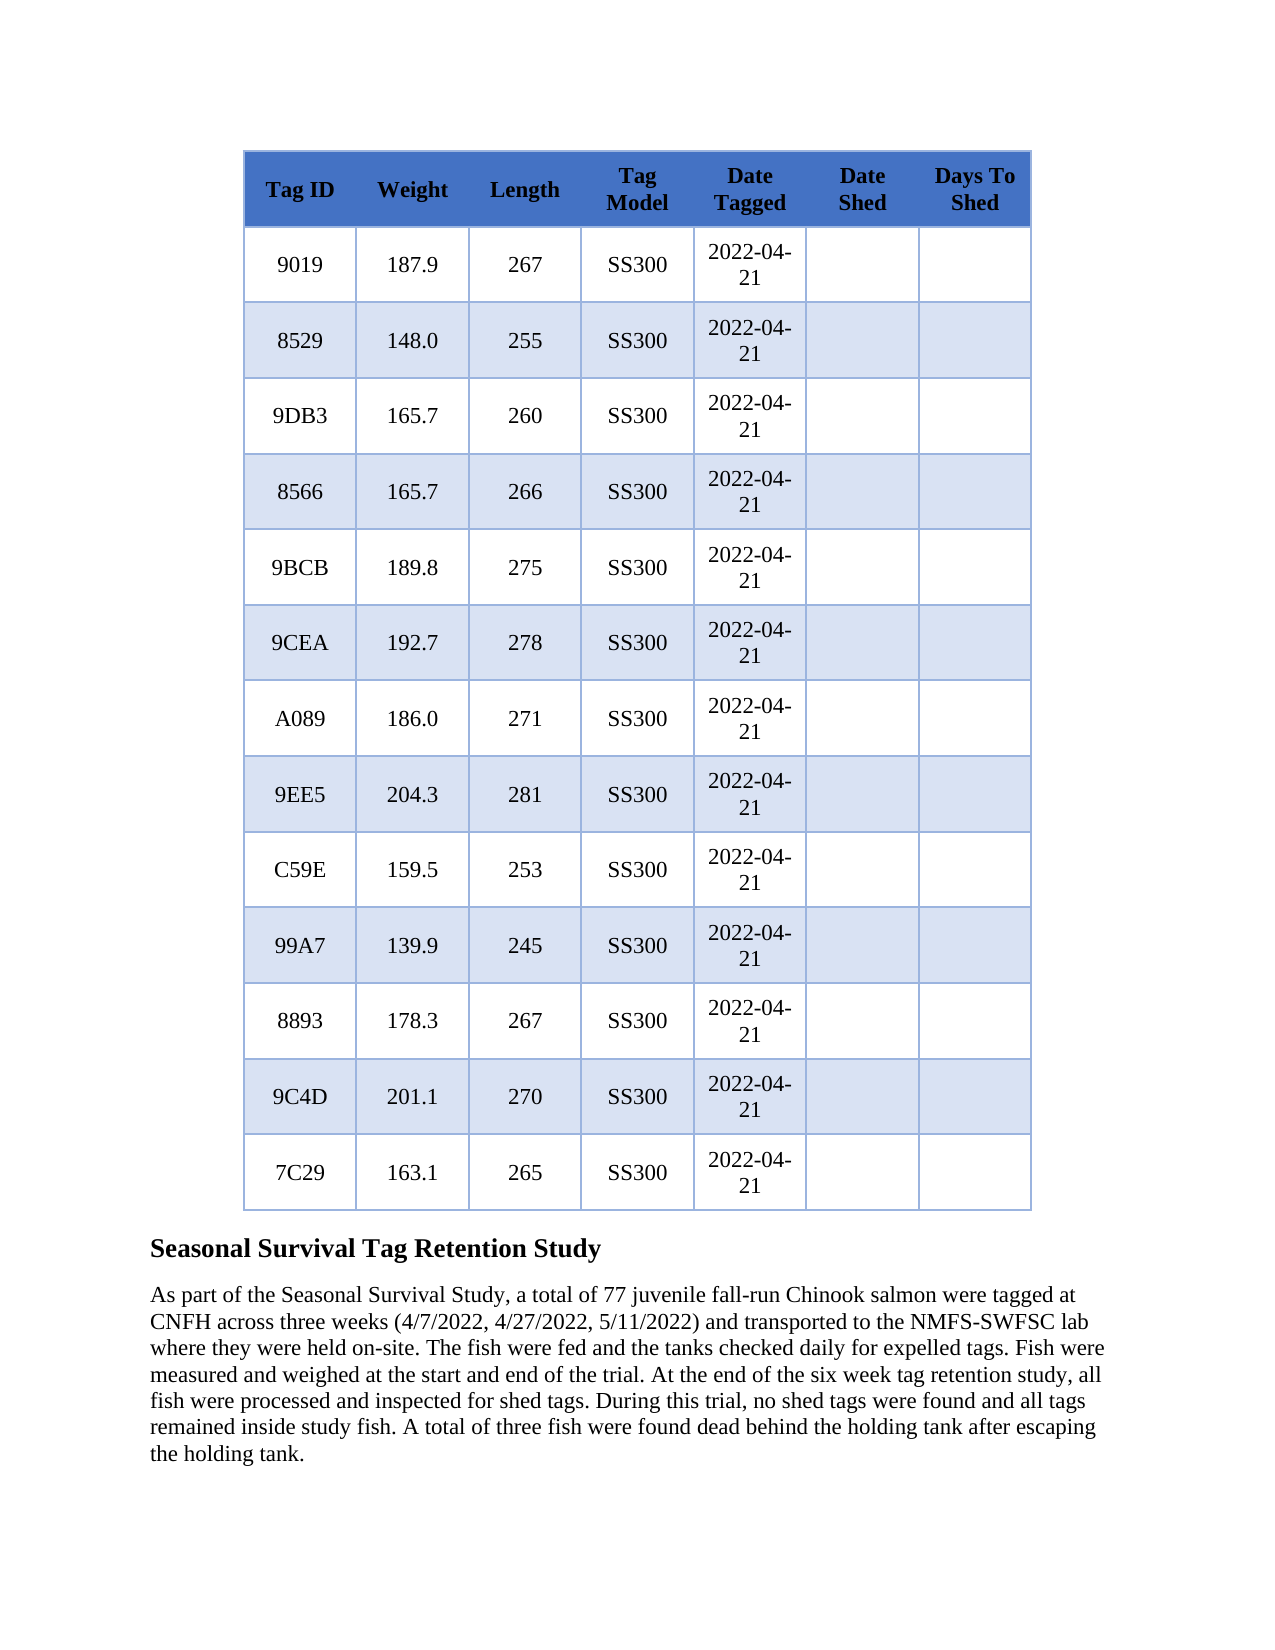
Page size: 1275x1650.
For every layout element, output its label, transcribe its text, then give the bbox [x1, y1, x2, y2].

table_cell 2022-04-21 [695, 530, 805, 604]
table_cell [807, 455, 918, 528]
table_cell [807, 833, 918, 906]
table_cell 8566 [245, 455, 355, 528]
table_cell [807, 1060, 918, 1133]
table_cell 139.9 [357, 908, 468, 982]
table_cell [807, 303, 918, 377]
table_cell 9C4D [245, 1060, 355, 1133]
table_cell 2022-04-21 [695, 303, 805, 377]
table_cell [807, 681, 918, 755]
subtitle Seasonal Survival Tag Retention Study [150, 1232, 1125, 1263]
table_cell [920, 455, 1030, 528]
table_cell SS300 [582, 984, 693, 1057]
table_cell 275 [470, 530, 580, 604]
table_cell 270 [470, 1060, 580, 1133]
table_cell 267 [470, 984, 580, 1057]
table_cell 2022-04-21 [695, 908, 805, 982]
table_cell SS300 [582, 833, 693, 906]
table_cell 9BCB [245, 530, 355, 604]
table_cell 165.7 [357, 455, 468, 528]
table_cell 2022-04-21 [695, 757, 805, 831]
table_cell [807, 984, 918, 1057]
table_cell 178.3 [357, 984, 468, 1057]
table_cell SS300 [582, 606, 693, 679]
table_cell SS300 [582, 228, 693, 301]
table_header Date Tagged [694, 152, 806, 226]
table_header Tag ID [245, 152, 356, 226]
table_cell 253 [470, 833, 580, 906]
table_cell SS300 [582, 681, 693, 755]
table_cell A089 [245, 681, 355, 755]
table_cell 9DB3 [245, 379, 355, 452]
table_cell [920, 984, 1030, 1057]
table_cell 159.5 [357, 833, 468, 906]
table_cell [807, 757, 918, 831]
table_cell [920, 1060, 1030, 1133]
table_cell 267 [470, 228, 580, 301]
table_cell SS300 [582, 530, 693, 604]
table_header Days To Shed [919, 152, 1030, 226]
table_cell 9019 [245, 228, 355, 301]
table_cell 2022-04-21 [695, 984, 805, 1057]
table_cell 186.0 [357, 681, 468, 755]
table_cell 8893 [245, 984, 355, 1057]
table_cell 2022-04-21 [695, 606, 805, 679]
table_cell [920, 303, 1030, 377]
table_header Weight [356, 152, 469, 226]
table_cell 255 [470, 303, 580, 377]
table_cell [807, 1135, 918, 1209]
table_header Tag Model [581, 152, 694, 226]
table_cell 266 [470, 455, 580, 528]
table_cell SS300 [582, 757, 693, 831]
table_cell SS300 [582, 379, 693, 452]
table_cell SS300 [582, 1135, 693, 1209]
table_cell 2022-04-21 [695, 1135, 805, 1209]
table_cell [920, 833, 1030, 906]
table_cell 260 [470, 379, 580, 452]
table_cell SS300 [582, 908, 693, 982]
table_cell [807, 530, 918, 604]
table_cell 7C29 [245, 1135, 355, 1209]
table_cell 9CEA [245, 606, 355, 679]
table_cell 2022-04-21 [695, 833, 805, 906]
table_cell [920, 228, 1030, 301]
table_cell [920, 379, 1030, 452]
table_cell SS300 [582, 1060, 693, 1133]
table_cell [807, 228, 918, 301]
table_cell 2022-04-21 [695, 228, 805, 301]
table_cell [807, 379, 918, 452]
table_cell 192.7 [357, 606, 468, 679]
table_cell 189.8 [357, 530, 468, 604]
table_cell 271 [470, 681, 580, 755]
table_cell 2022-04-21 [695, 1060, 805, 1133]
table_cell 2022-04-21 [695, 455, 805, 528]
table_cell 148.0 [357, 303, 468, 377]
table_cell 9EE5 [245, 757, 355, 831]
text As part of the Seasonal Survival Study, a total of 77 juvenile fall-run Chinook salmon were tagged at CNFH across three weeks (4/7/2022, 4/27/2022, 5/11/2022) and transported to the NMFS-SWFSC lab where they were held on-site. The fish were fed and the tanks checked daily for expelled tags. Fish were measured and weighed at the start and end of the trial. At the end of the six week tag retention study, all fish were processed and inspected for shed tags. During this trial, no shed tags were found and all tags remained inside study fish. A total of three fish were found dead behind the holding tank after escaping the holding tank. [150, 1282, 1125, 1466]
table_cell 201.1 [357, 1060, 468, 1133]
table_cell SS300 [582, 455, 693, 528]
table_cell 278 [470, 606, 580, 679]
table_cell [807, 606, 918, 679]
table_cell 265 [470, 1135, 580, 1209]
table_cell 163.1 [357, 1135, 468, 1209]
table_cell [920, 681, 1030, 755]
table_cell 2022-04-21 [695, 681, 805, 755]
table_cell 2022-04-21 [695, 379, 805, 452]
table_cell SS300 [582, 303, 693, 377]
table_cell 165.7 [357, 379, 468, 452]
table_cell 204.3 [357, 757, 468, 831]
table_cell [920, 530, 1030, 604]
table_cell [920, 1135, 1030, 1209]
table_cell 187.9 [357, 228, 468, 301]
table_cell [920, 908, 1030, 982]
table_cell [920, 757, 1030, 831]
table_cell C59E [245, 833, 355, 906]
table_cell 245 [470, 908, 580, 982]
table_cell [920, 606, 1030, 679]
table_cell 99A7 [245, 908, 355, 982]
table_cell 281 [470, 757, 580, 831]
table_cell [807, 908, 918, 982]
table_header Date Shed [806, 152, 919, 226]
table_header Length [469, 152, 581, 226]
table_cell 8529 [245, 303, 355, 377]
